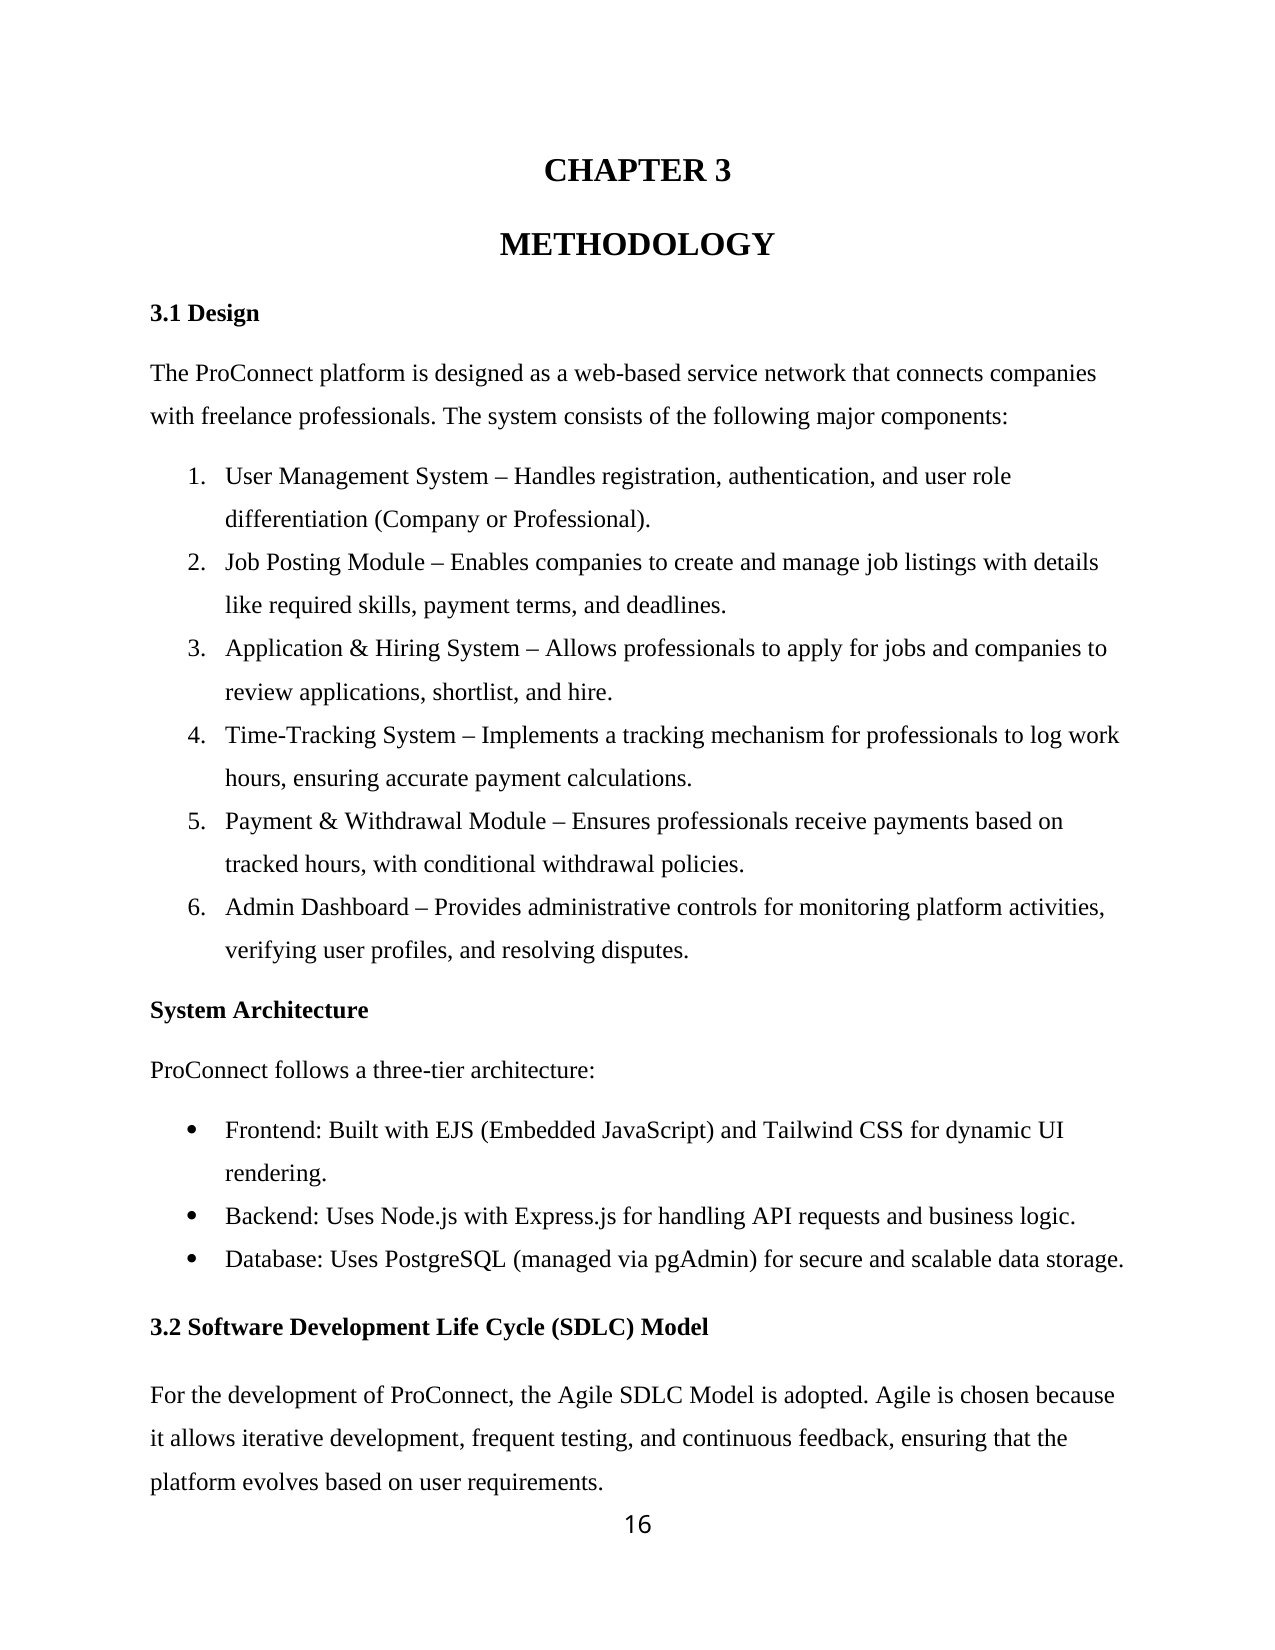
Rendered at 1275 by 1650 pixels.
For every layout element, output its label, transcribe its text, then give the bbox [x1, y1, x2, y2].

list Time-Tracking System – Implements a tracking mechanism for professionals to log work hours, ensuring accurate payment calculations. [187, 720, 1125, 792]
list Database: Uses PostgreSQL (managed via pgAdmin) for secure and scalable data storage. [187, 1244, 1125, 1273]
list Payment & Withdrawal Module – Ensures professionals receive payments based on tracked hours, with conditional withdrawal policies. [187, 806, 1125, 878]
text ProConnect follows a three-tier architecture: [150, 1055, 1125, 1084]
text 3.1 Design [150, 298, 1125, 327]
list Job Posting Module – Enables companies to create and manage job listings with details like required skills, payment terms, and deadlines. [187, 547, 1125, 619]
list Admin Dashboard – Provides administrative controls for monitoring platform activities, verifying user profiles, and resolving disputes. [187, 892, 1125, 964]
list Frontend: Built with EJS (Embedded JavaScript) and Tailwind CSS for dynamic UI rendering. [187, 1115, 1125, 1187]
text The ProConnect platform is designed as a web-based service network that connects companies with freelance professionals. The system consists of the following major components: [150, 358, 1125, 430]
text System Architecture [150, 995, 1125, 1024]
text For the development of ProConnect, the Agile SDLC Model is adopted. Agile is chosen because it allows iterative development, frequent testing, and continuous feedback, ensuring that the platform evolves based on user requirements. [150, 1380, 1125, 1495]
text 3.2 Software Development Life Cycle (SDLC) Model [150, 1312, 1125, 1341]
text CHAPTER 3 [150, 150, 1125, 188]
text METHODOLOGY [150, 224, 1125, 262]
list Application & Hiring System – Allows professionals to apply for jobs and companies to review applications, shortlist, and hire. [187, 633, 1125, 705]
list User Management System – Handles registration, authentication, and user role differentiation (Company or Professional). [187, 461, 1125, 533]
list Backend: Uses Node.js with Express.js for handling API requests and business logic. [187, 1201, 1125, 1230]
